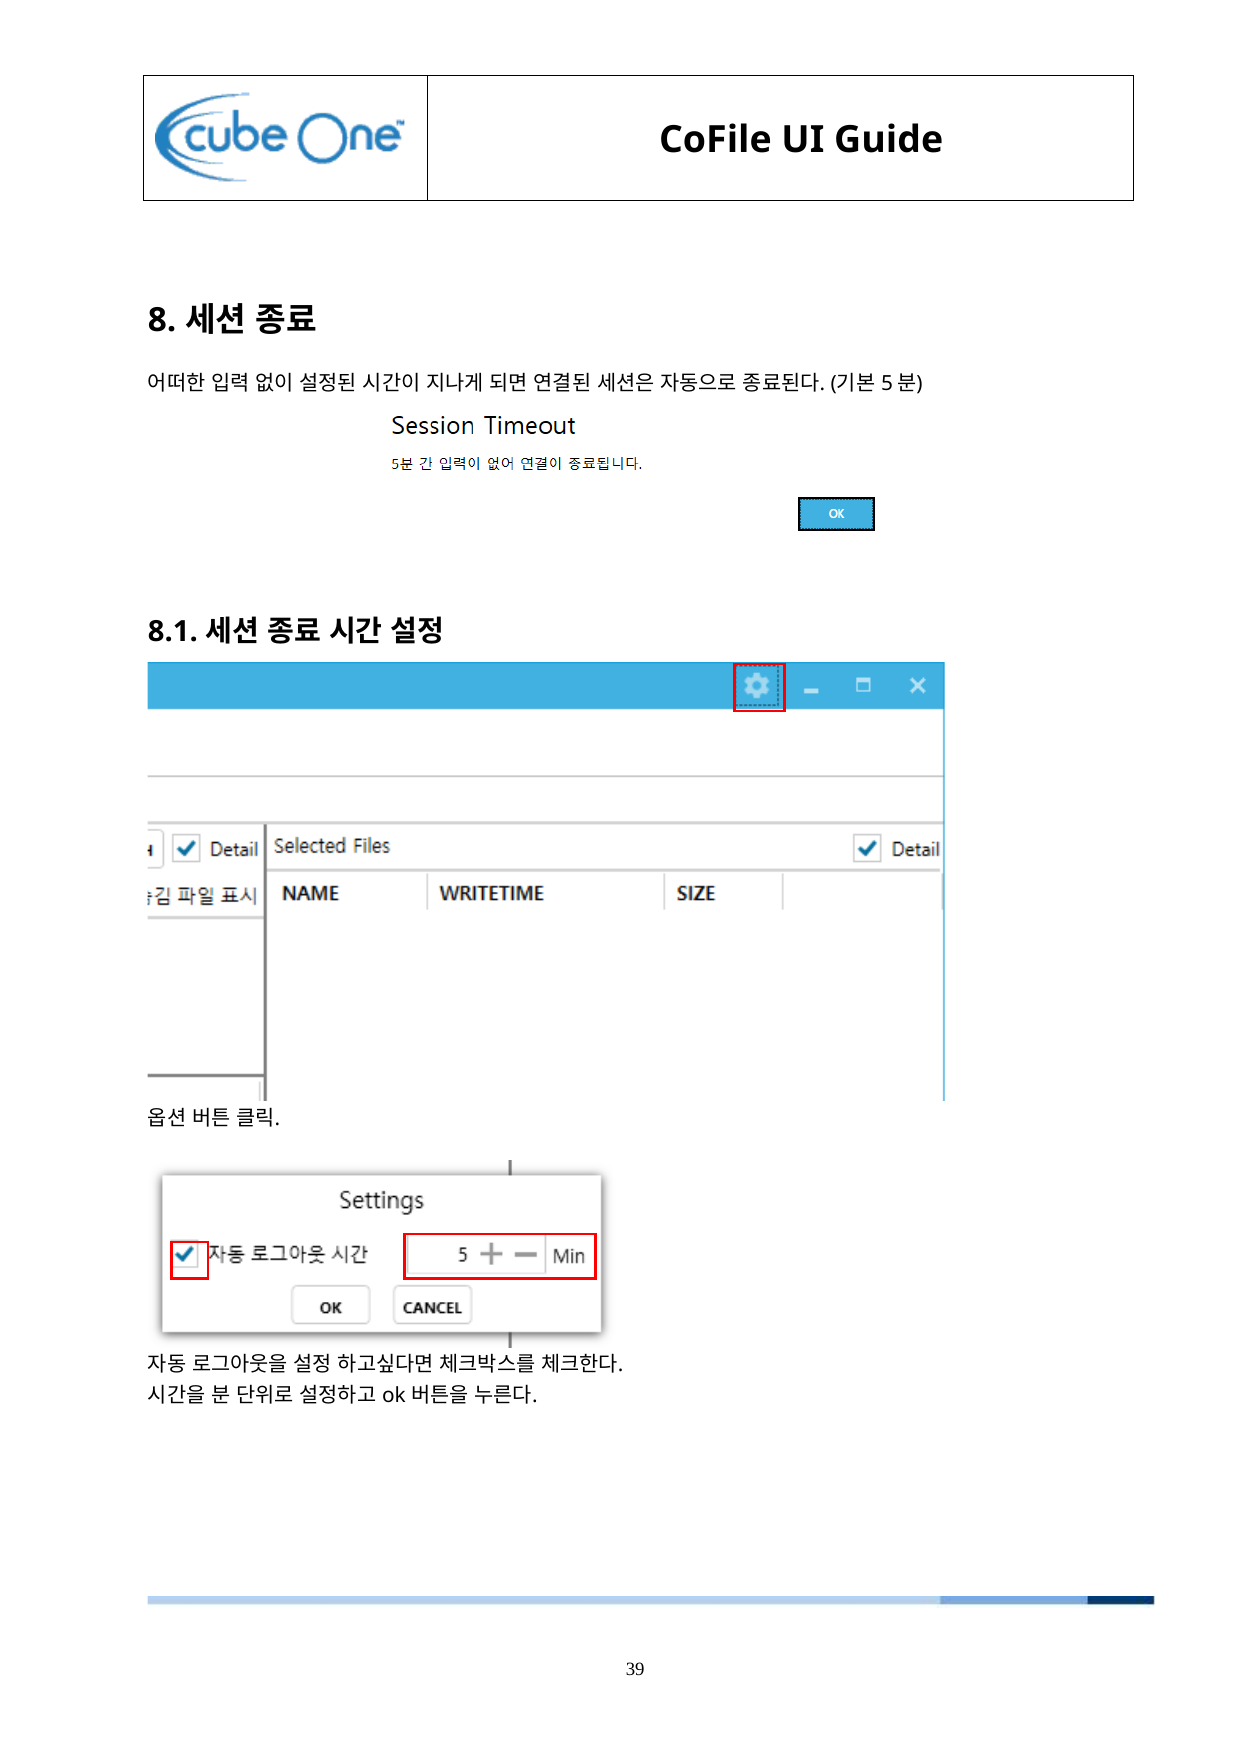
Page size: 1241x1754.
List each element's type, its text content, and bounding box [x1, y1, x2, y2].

picture [147, 662, 945, 1101]
picture [736, 665, 783, 710]
picture [147, 396, 1123, 554]
subtitle 세션 종료 [148, 292, 1122, 341]
text 어떠한 입력 없이 설정된 시간이 지나게 되면 연결된 세션은 자동으로 종료된다. (기본 5분) [148, 366, 1122, 396]
picture [147, 1596, 1156, 1608]
picture [155, 88, 416, 188]
text 시간을 분 단위로 설정하고 ok 버튼을 누른다. [148, 1378, 1122, 1408]
text 옵션 버튼 클릭. [148, 1101, 1122, 1131]
picture [147, 1160, 617, 1348]
subtitle 세션 종료 시간 설정 [148, 607, 1122, 650]
text 자동 로그아웃을 설정 하고싶다면 체크박스를 체크한다. [148, 1348, 1122, 1378]
